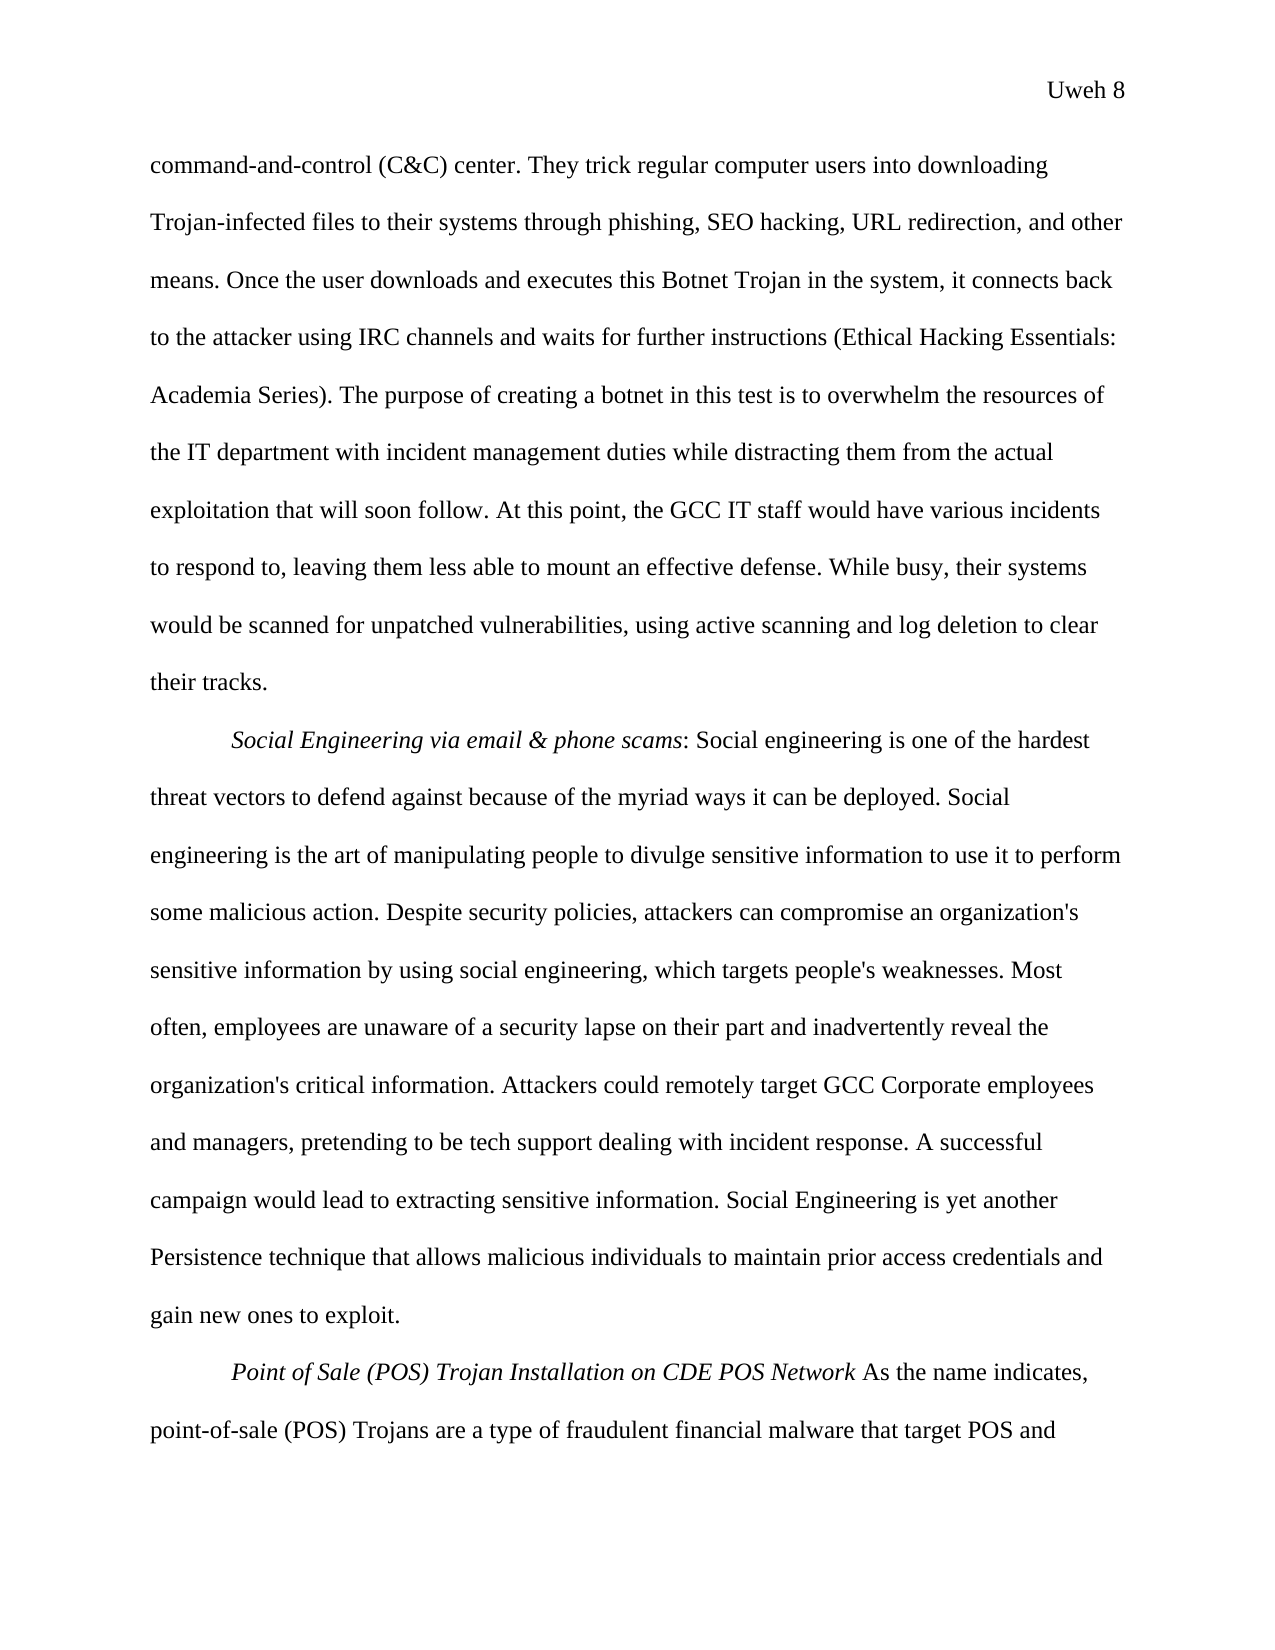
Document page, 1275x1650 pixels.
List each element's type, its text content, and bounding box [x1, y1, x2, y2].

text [150, 150, 1125, 696]
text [150, 1357, 1125, 1444]
text Social Engineering via email & phone scams: Social engineering is one of the hardest threat vectors to defend against because of the myriad ways it can be deployed. Social engineering is the art of manipulating people to divulge sensitive information to use it to perform some malicious action. Despite security policies, attackers can compromise an organization's sensitive information by using social engineering, which targets people's weaknesses. Most often, employees are unaware of a security lapse on their part and inadvertently reveal the organization's critical information. Attackers could remotely target GCC Corporate employees and managers, pretending to be tech support dealing with incident response. A successful campaign would lead to extracting sensitive information. Social Engineering is yet another Persistence technique that allows malicious individuals to maintain prior access credentials and gain new ones to exploit. [150, 725, 1125, 1329]
